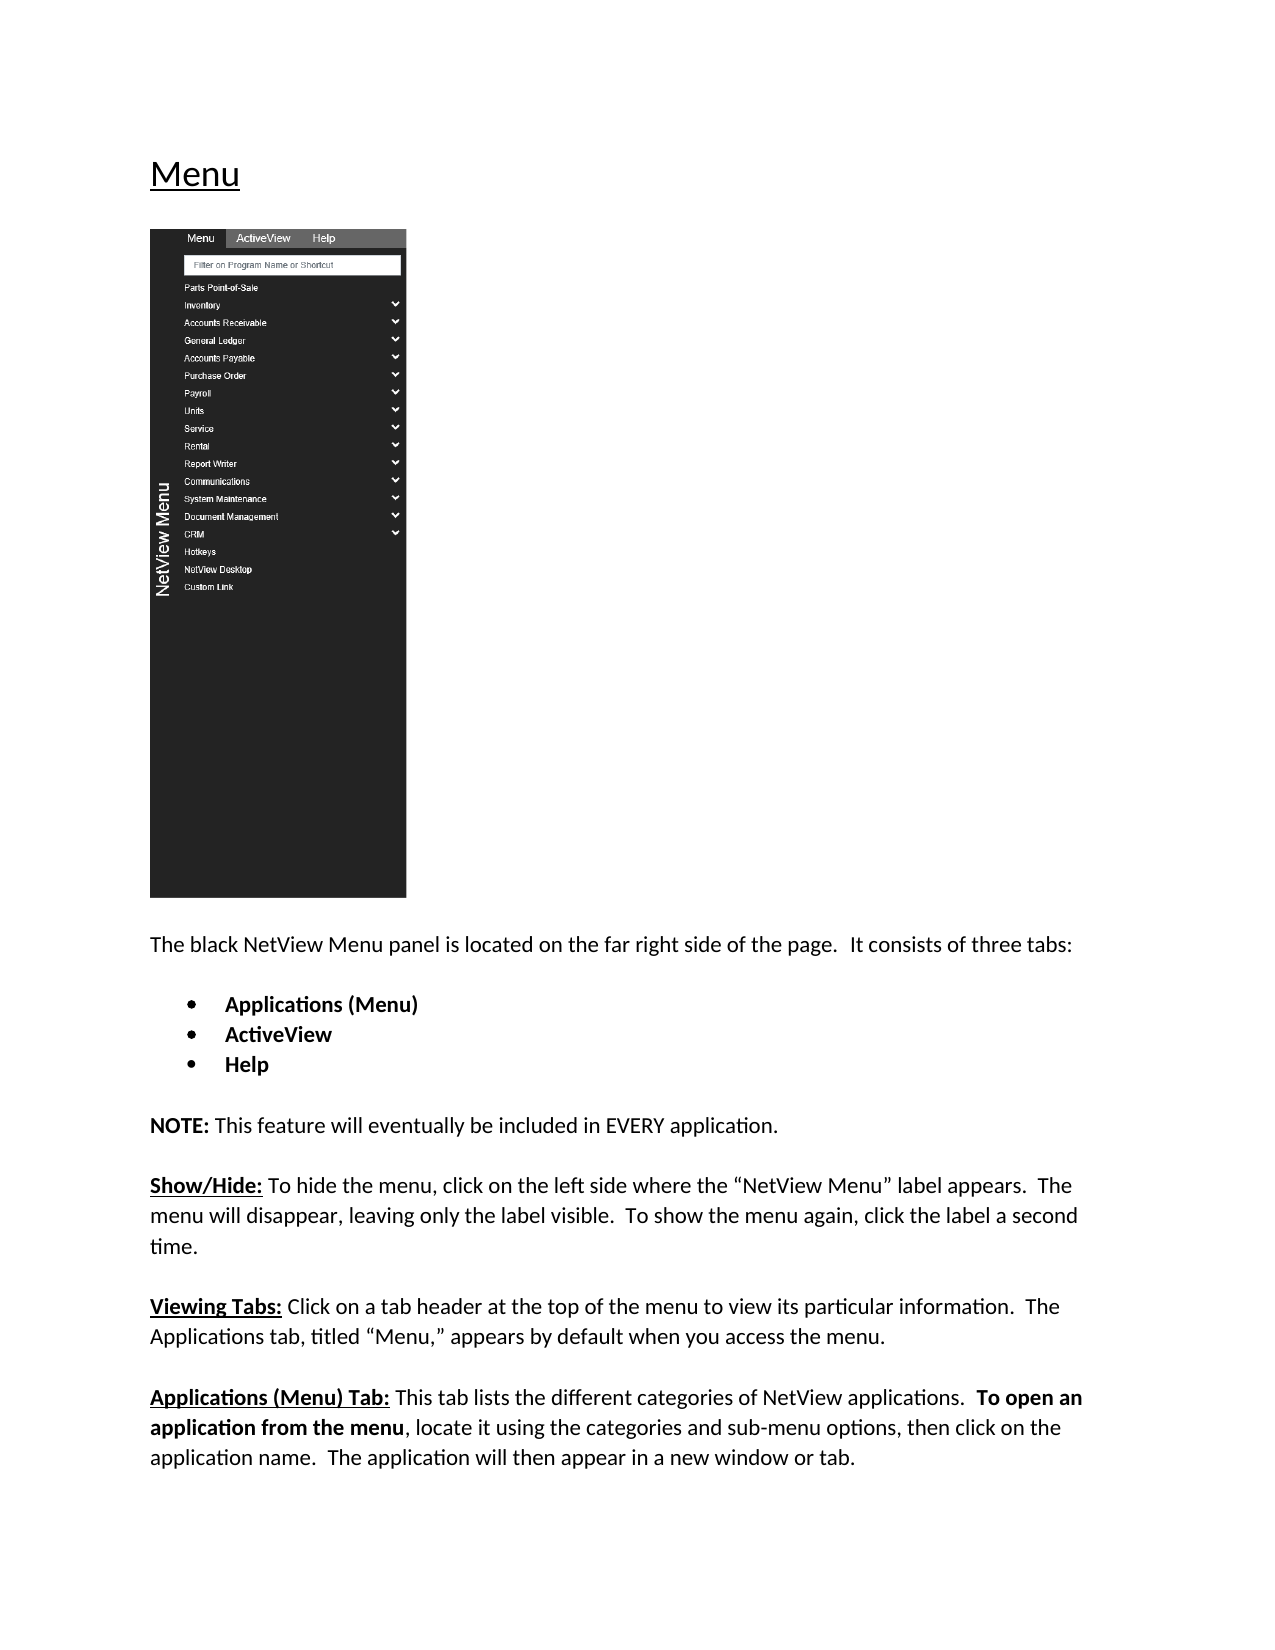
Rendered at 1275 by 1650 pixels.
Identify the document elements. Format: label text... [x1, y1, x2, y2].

text Show/Hide: To hide the menu, click on the left side where the “NetView Menu” label appears. The menu will disappear, leaving only the label visible. To show the menu again, click the label a second time. [150, 1171, 1125, 1260]
text Menu [150, 150, 1125, 196]
list ActiveView [187, 1020, 1125, 1048]
picture [150, 229, 407, 898]
text Viewing Tabs: Click on a tab header at the top of the menu to view its particular information. The Applications tab, titled “Menu,” appears by default when you access the menu. [150, 1292, 1125, 1351]
text Applications (Menu) Tab: This tab lists the different categories of NetView applications. To open an application from the menu, locate it using the categories and sub-menu options, then click on the application name. The application will then appear in a new window or tab. [150, 1383, 1125, 1471]
list Help [187, 1051, 1125, 1079]
list Applications (Menu) [187, 990, 1125, 1018]
text The black NetView Menu panel is located on the far right side of the page. It consists of three tabs: [150, 930, 1125, 958]
text NOTE: This feature will eventually be included in EVERY application. [150, 1111, 1125, 1139]
